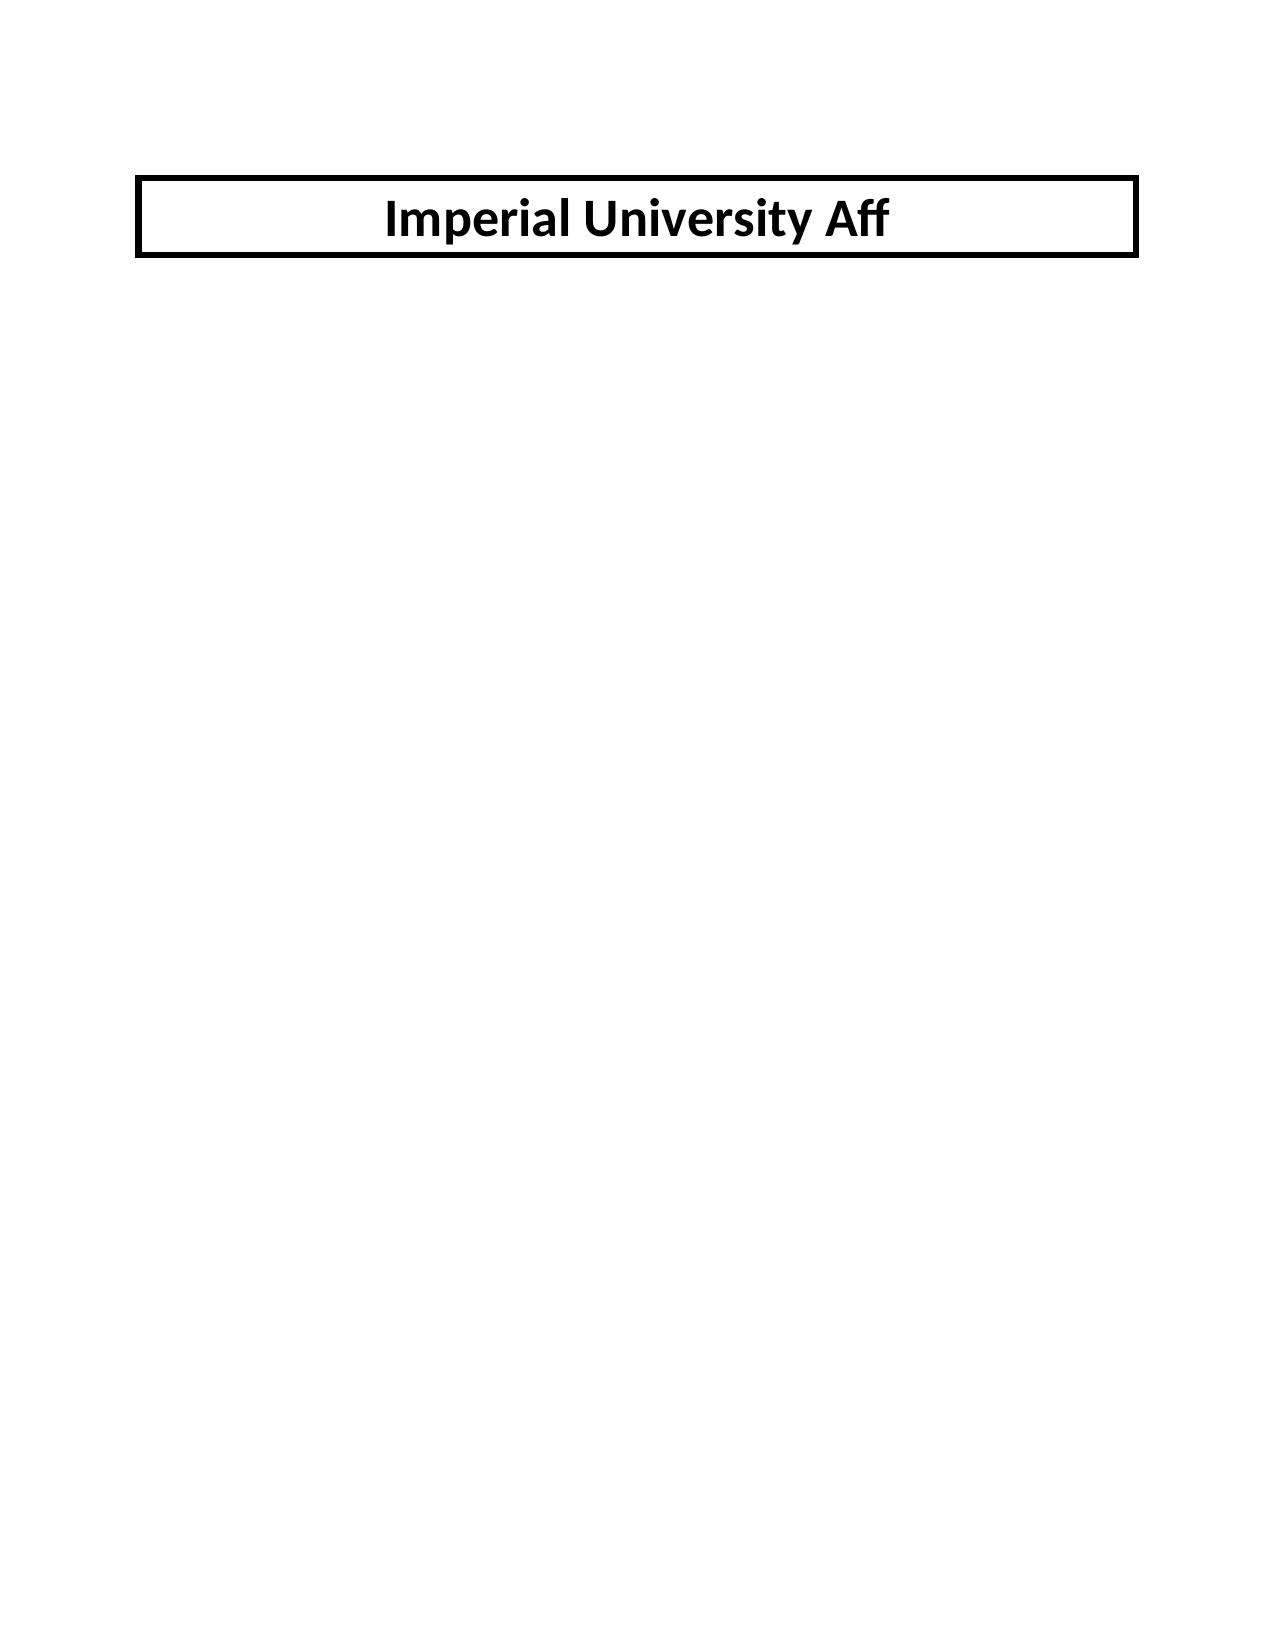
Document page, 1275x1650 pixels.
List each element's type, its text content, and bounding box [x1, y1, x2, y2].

subtitle Imperial University Aff [142, 181, 1133, 252]
